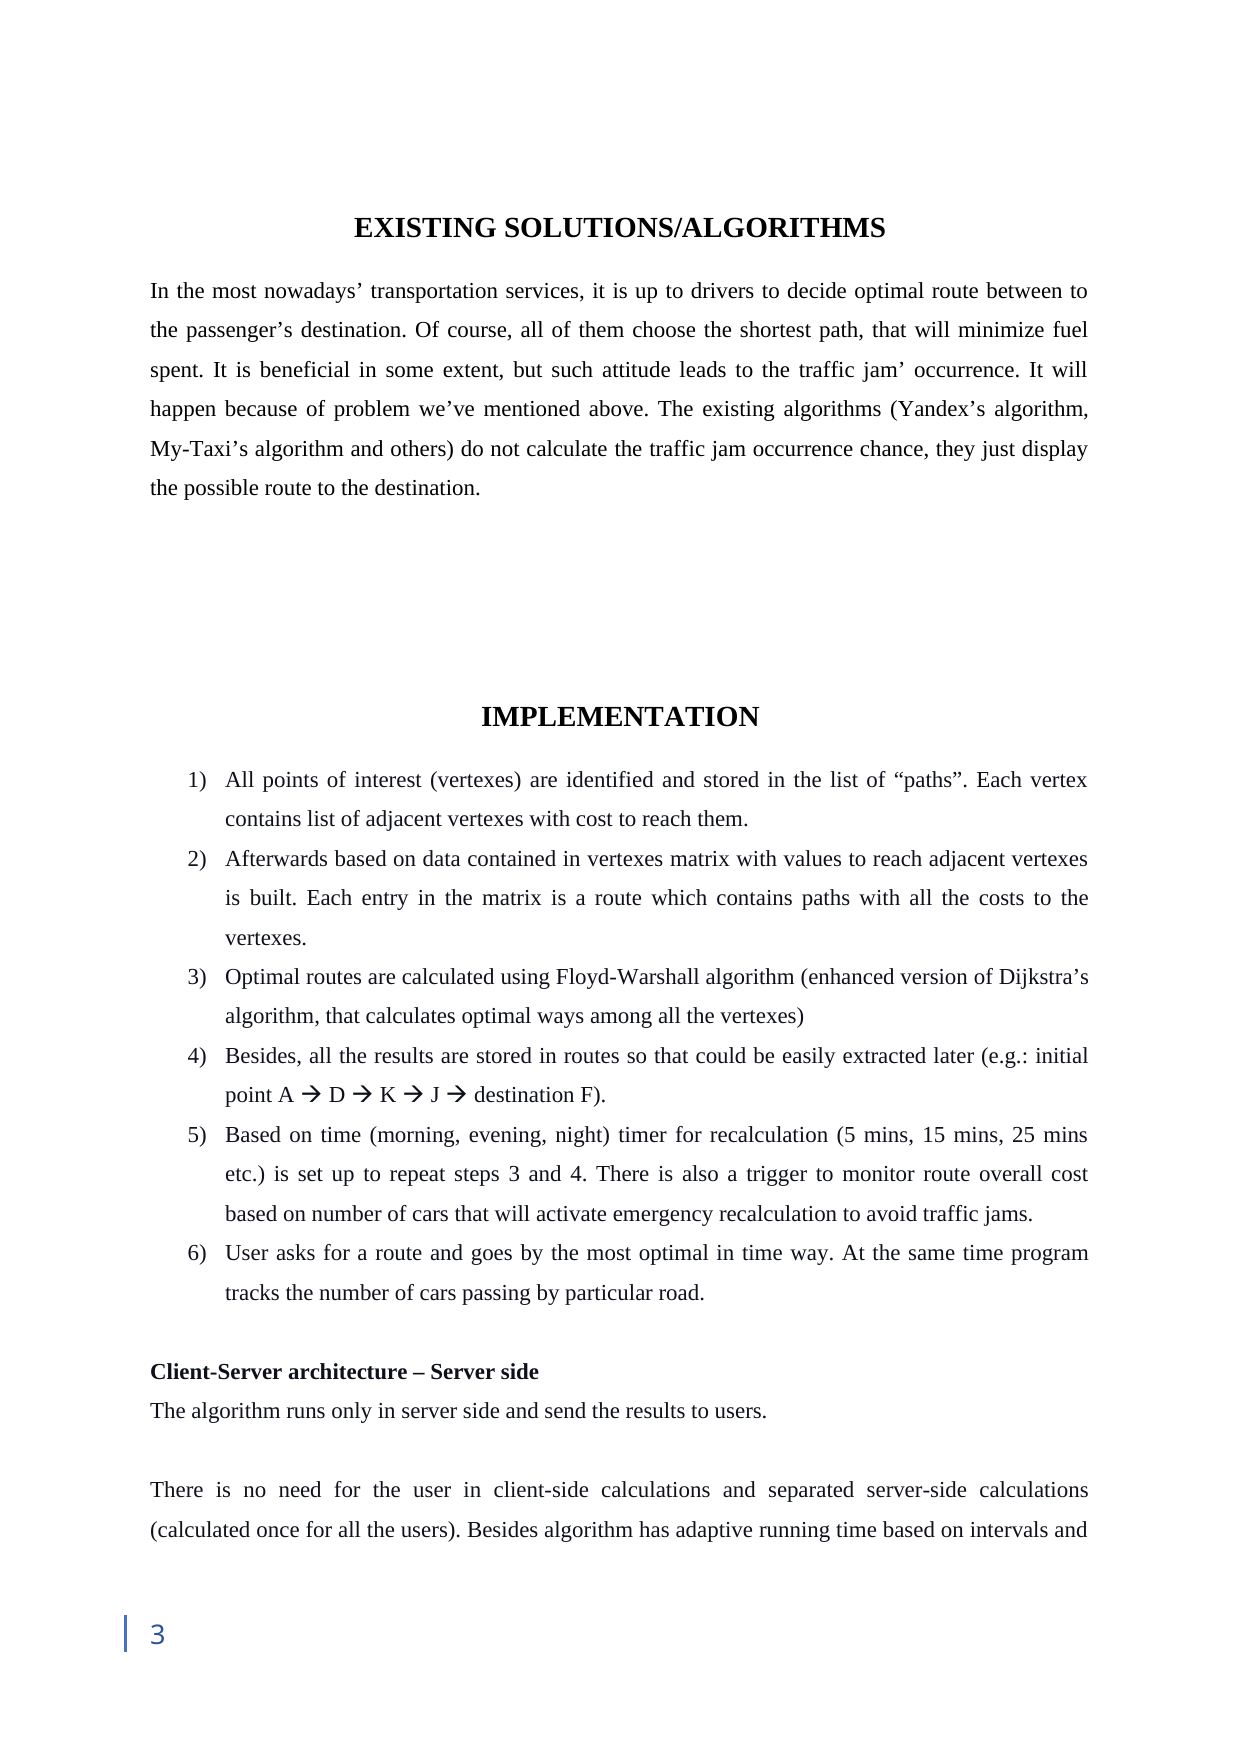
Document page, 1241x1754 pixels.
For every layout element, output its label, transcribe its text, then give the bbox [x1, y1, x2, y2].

text EXISTING SOLUTIONS/ALGORITHMS [150, 210, 1090, 243]
text IMPLEMENTATION [150, 699, 1090, 732]
list All points of interest (vertexes) are identified and stored in the list of “paths”. Each vertex contains list of adjacent vertexes with cost to reach them. [187, 766, 1090, 832]
text In the most nowadays’ transportation services, it is up to drivers to decide optimal route between to the passenger’s destination. Of course, all of them choose the shortest path, that will minimize fuel spent. It is beneficial in some extent, but such attitude leads to the traffic jam’ occurrence. It will happen because of problem we’ve mentioned above. The existing algorithms (Yandex’s algorithm, My-Taxi’s algorithm and others) do not calculate the traffic jam occurrence chance, they just display the possible route to the destination. [150, 277, 1090, 501]
list User asks for a route and goes by the most optimal in time way. At the same time program tracks the number of cars passing by particular road. [187, 1239, 1090, 1305]
list Client-Server architecture – Server side [150, 1358, 1090, 1384]
list Besides, all the results are stored in routes so that could be easily extracted later (e.g.: initial point A D K J destination F). [187, 1042, 1090, 1108]
list Based on time (morning, evening, night) timer for recalculation (5 mins, 15 mins, 25 mins etc.) is set up to repeat steps 3 and 4. There is also a trigger to monitor route overall cost based on number of cars that will activate emergency recalculation to avoid traffic jams. [187, 1121, 1090, 1226]
list Optimal routes are calculated using Floyd-Warshall algorithm (enhanced version of Dijkstra’s algorithm, that calculates optimal ways among all the vertexes) [187, 963, 1090, 1029]
list The algorithm runs only in server side and send the results to users. [150, 1397, 1090, 1424]
list Afterwards based on data contained in vertexes matrix with values to reach adjacent vertexes is built. Each entry in the matrix is a route which contains paths with all the costs to the vertexes. [187, 845, 1090, 950]
